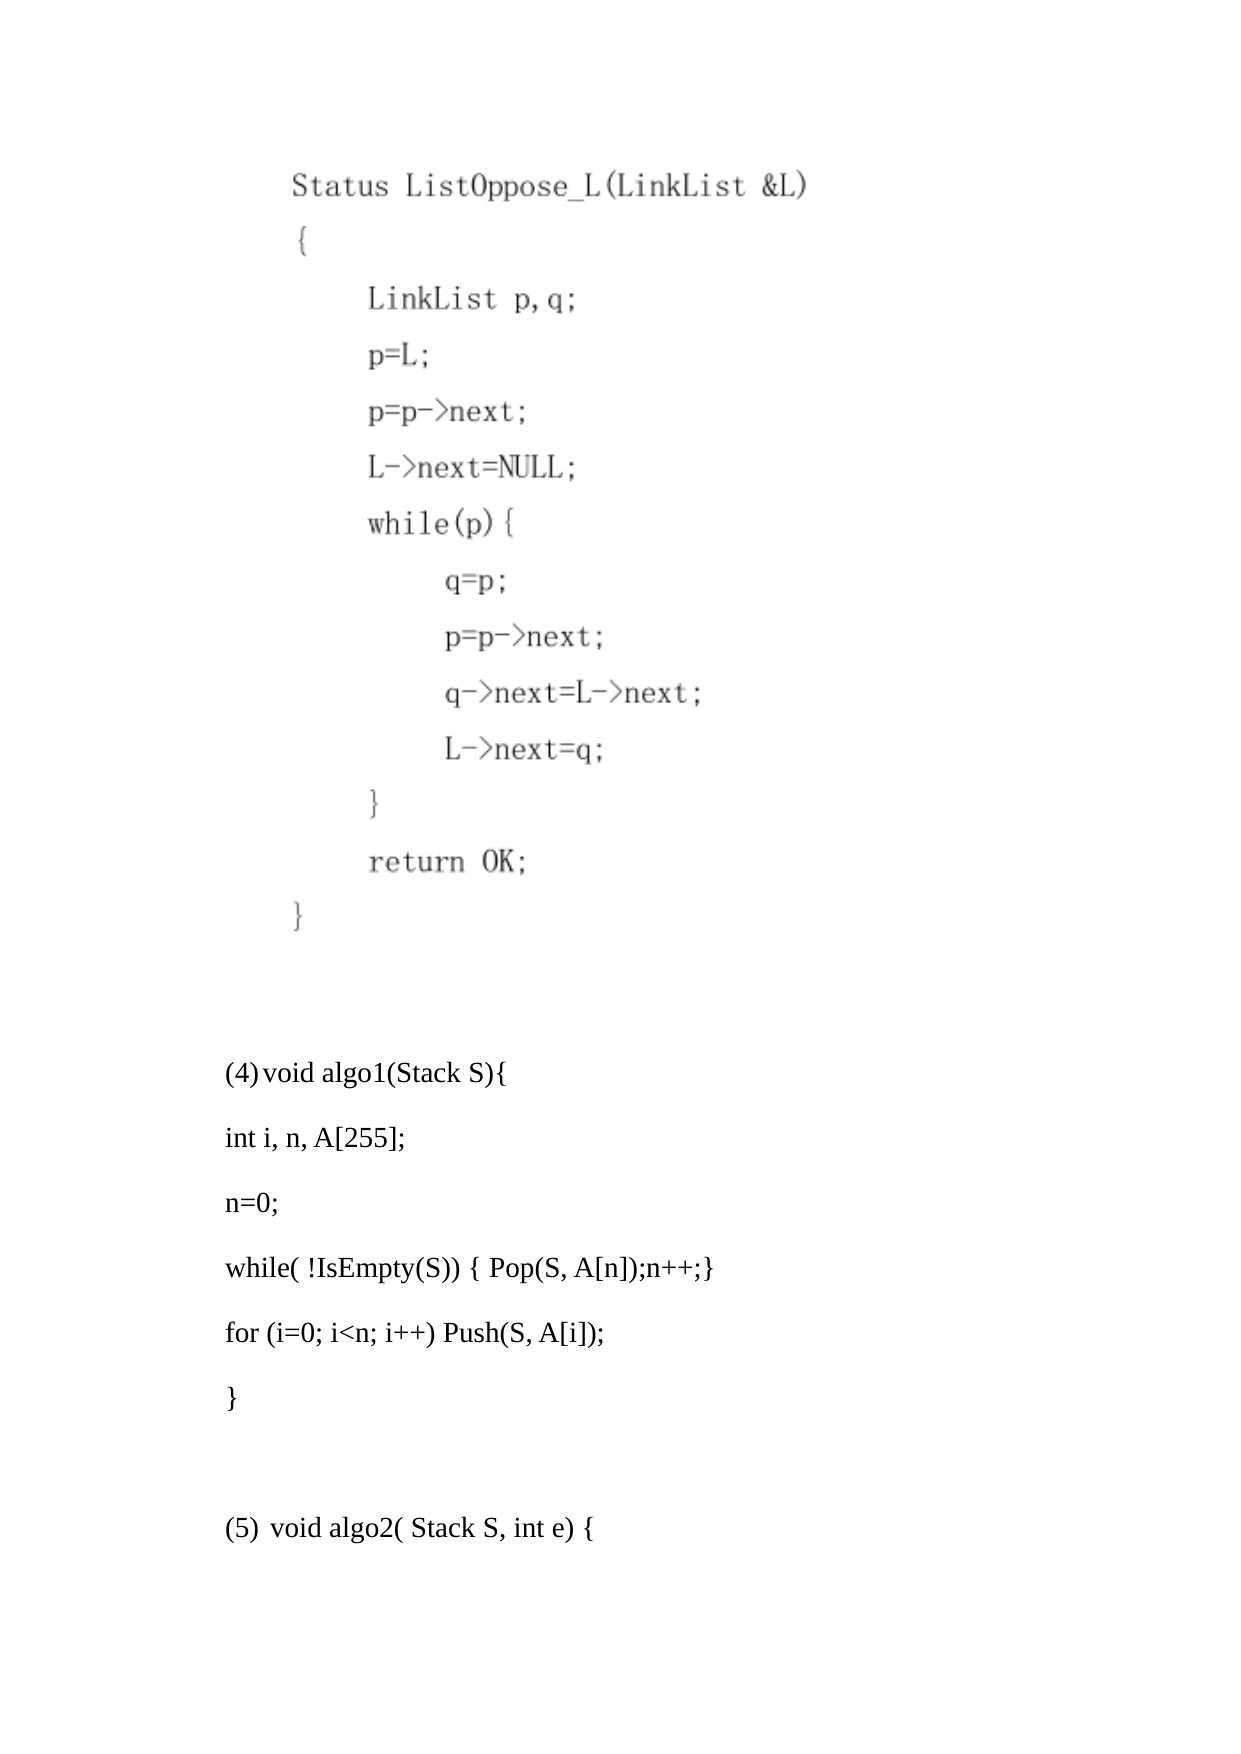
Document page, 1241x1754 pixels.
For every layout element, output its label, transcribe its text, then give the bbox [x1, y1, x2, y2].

list void algo1(Stack S){ [225, 1039, 1053, 1104]
text for (i=0; i<n; i++) Push(S, A[i]); [225, 1299, 1053, 1364]
text n=0; [225, 1169, 1053, 1234]
picture [262, 162, 866, 951]
list void algo2( Stack S, int e) { [225, 1494, 1053, 1559]
text int i, n, A[255]; [225, 1104, 1053, 1169]
text while( !IsEmpty(S)) { Pop(S, A[n]);n++;} [225, 1234, 1053, 1299]
text } [225, 1364, 1053, 1429]
